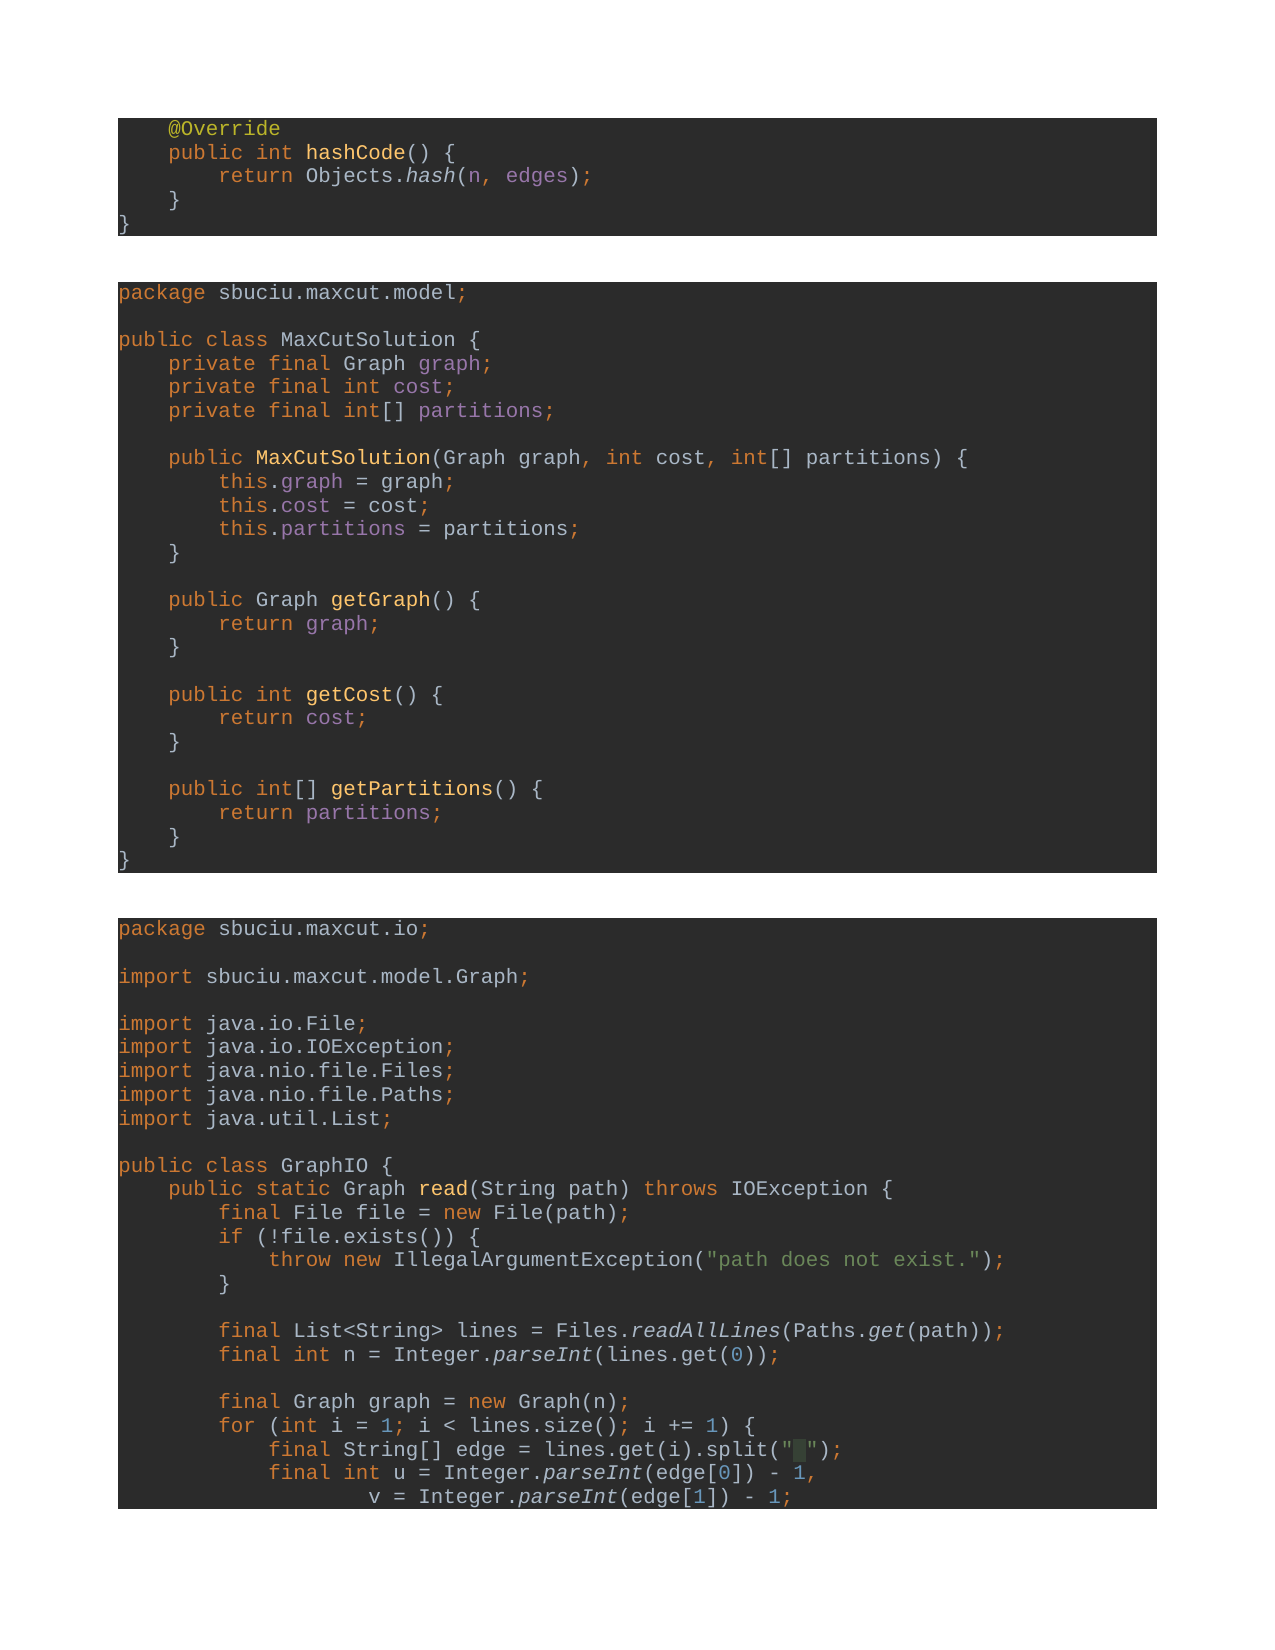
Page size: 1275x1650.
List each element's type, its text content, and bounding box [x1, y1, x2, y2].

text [118, 118, 1157, 236]
text package sbuciu.maxcut.model; public class MaxCutSolution { private final Graph graph; private final int cost; private final int[] partitions; public MaxCutSolution(Graph graph, int cost, int[] partitions) { this.graph = graph; this.cost = cost; this.partitions = partitions; } public Graph getGraph() { return graph; } public int getCost() { return cost; } public int[] getPartitions() { return partitions; } } [118, 282, 1157, 873]
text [118, 918, 1157, 1509]
